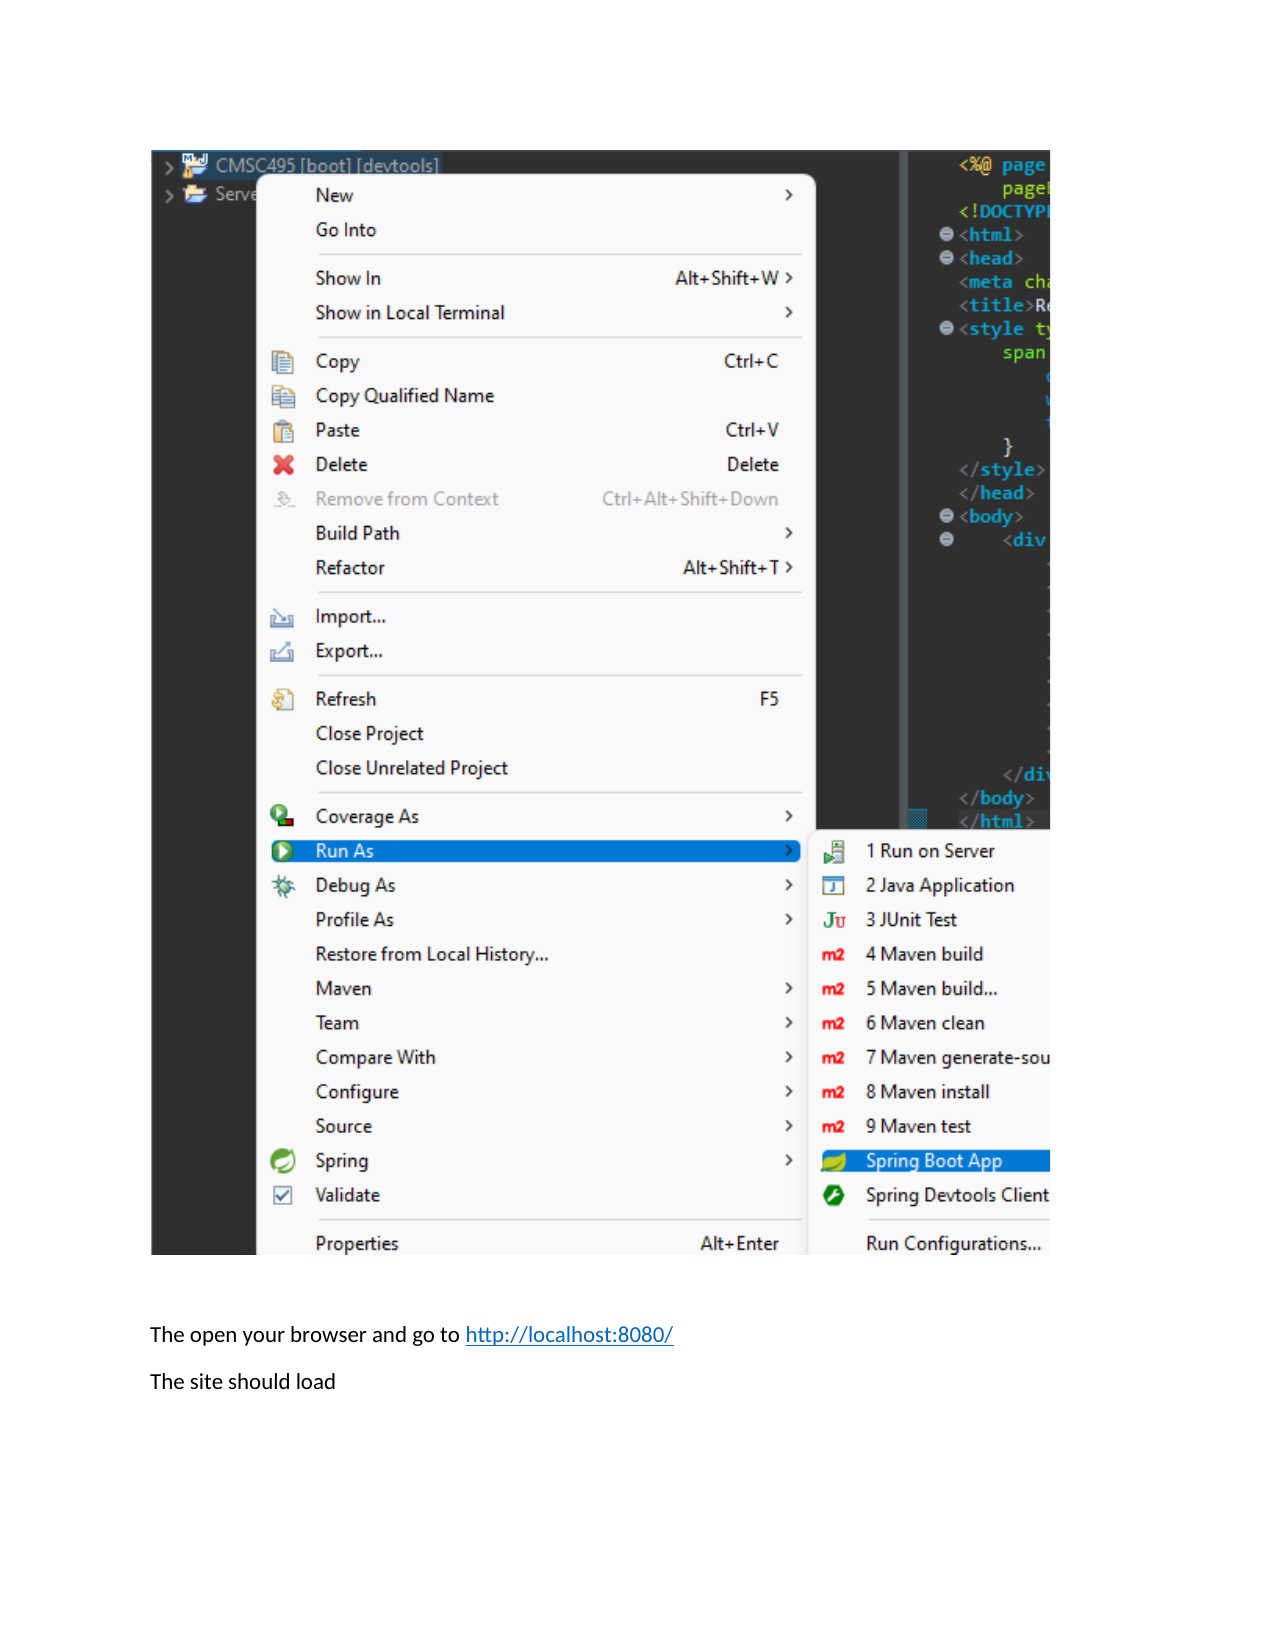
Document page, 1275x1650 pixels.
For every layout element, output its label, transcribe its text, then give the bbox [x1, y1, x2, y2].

text The open your browser and go to http://localhost:8080/ [150, 1321, 1125, 1349]
picture [150, 150, 1050, 1255]
text The site should load [150, 1367, 1125, 1396]
